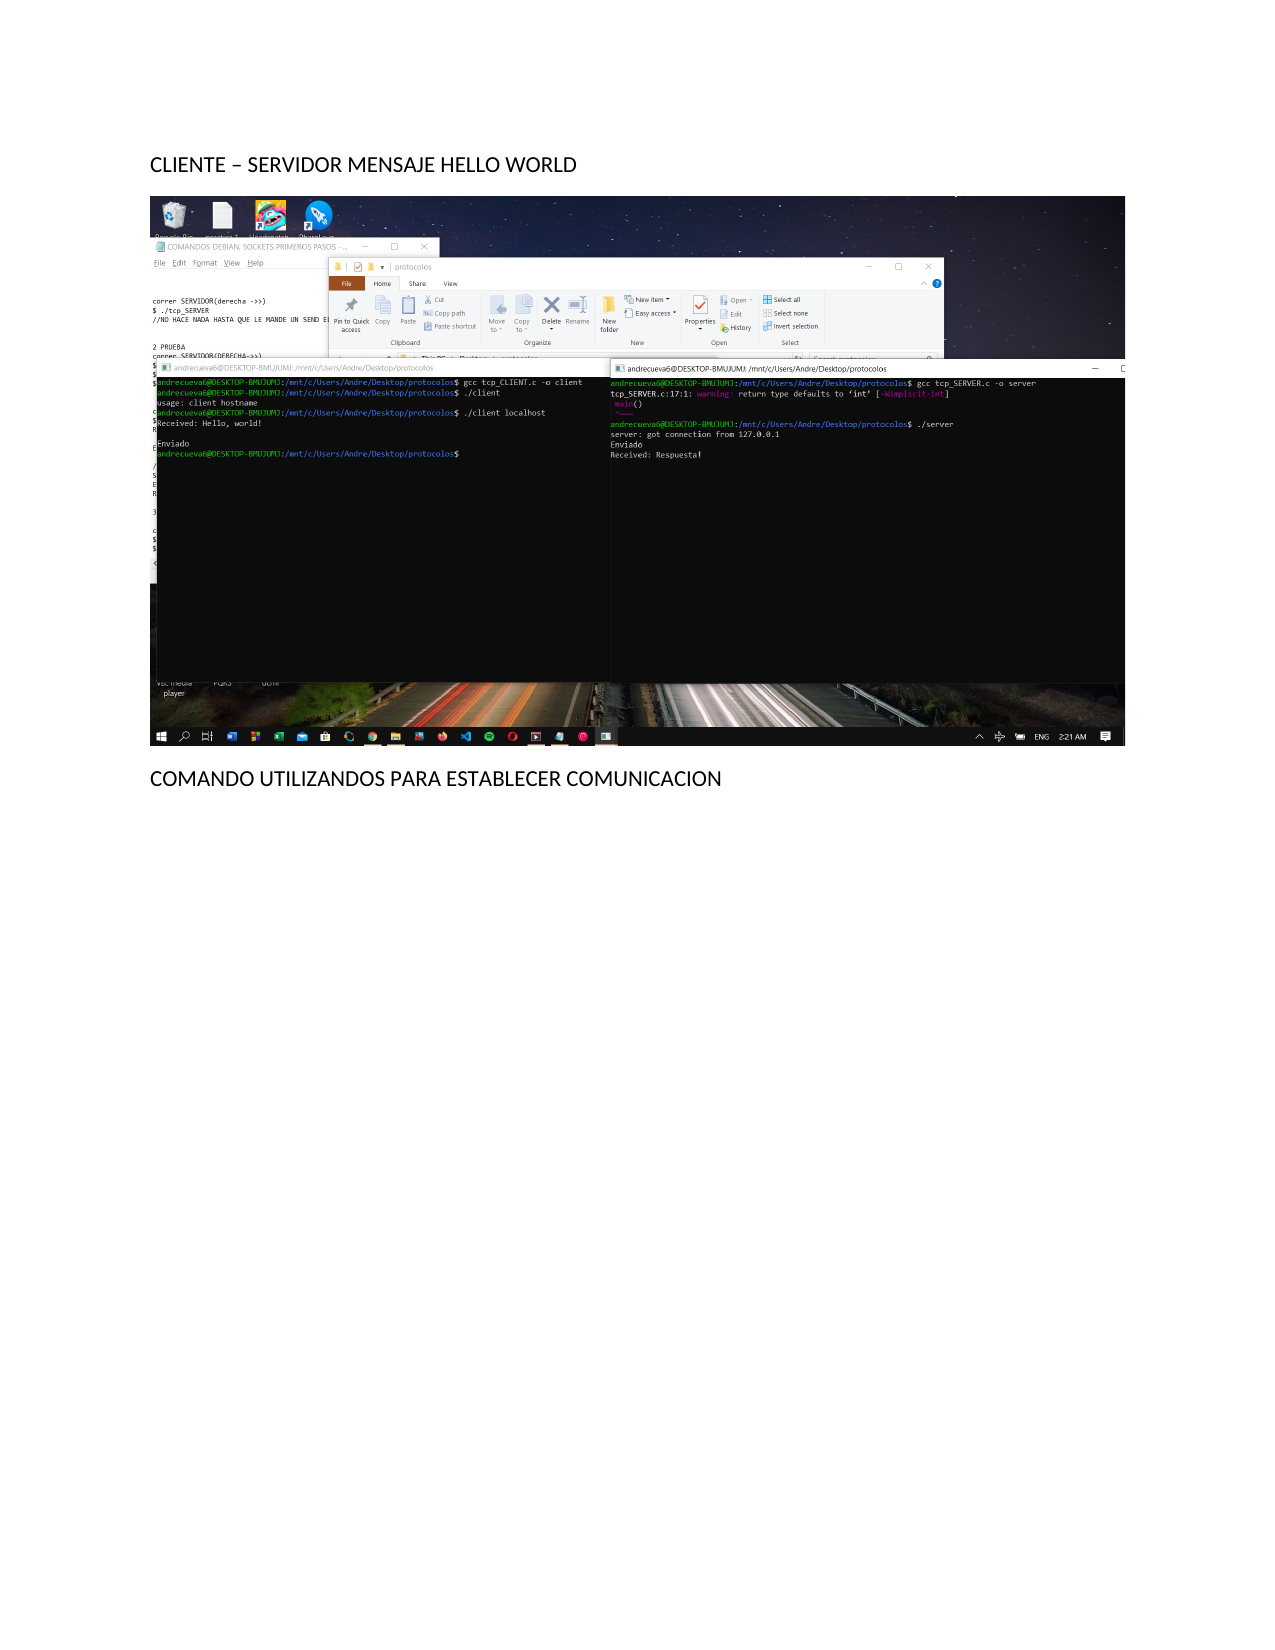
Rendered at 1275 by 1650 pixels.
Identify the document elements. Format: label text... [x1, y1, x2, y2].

text CLIENTE – SERVIDOR MENSAJE HELLO WORLD [150, 150, 1125, 178]
text COMANDO UTILIZANDOS PARA ESTABLECER COMUNICACION [150, 764, 1125, 792]
picture [150, 196, 1125, 746]
